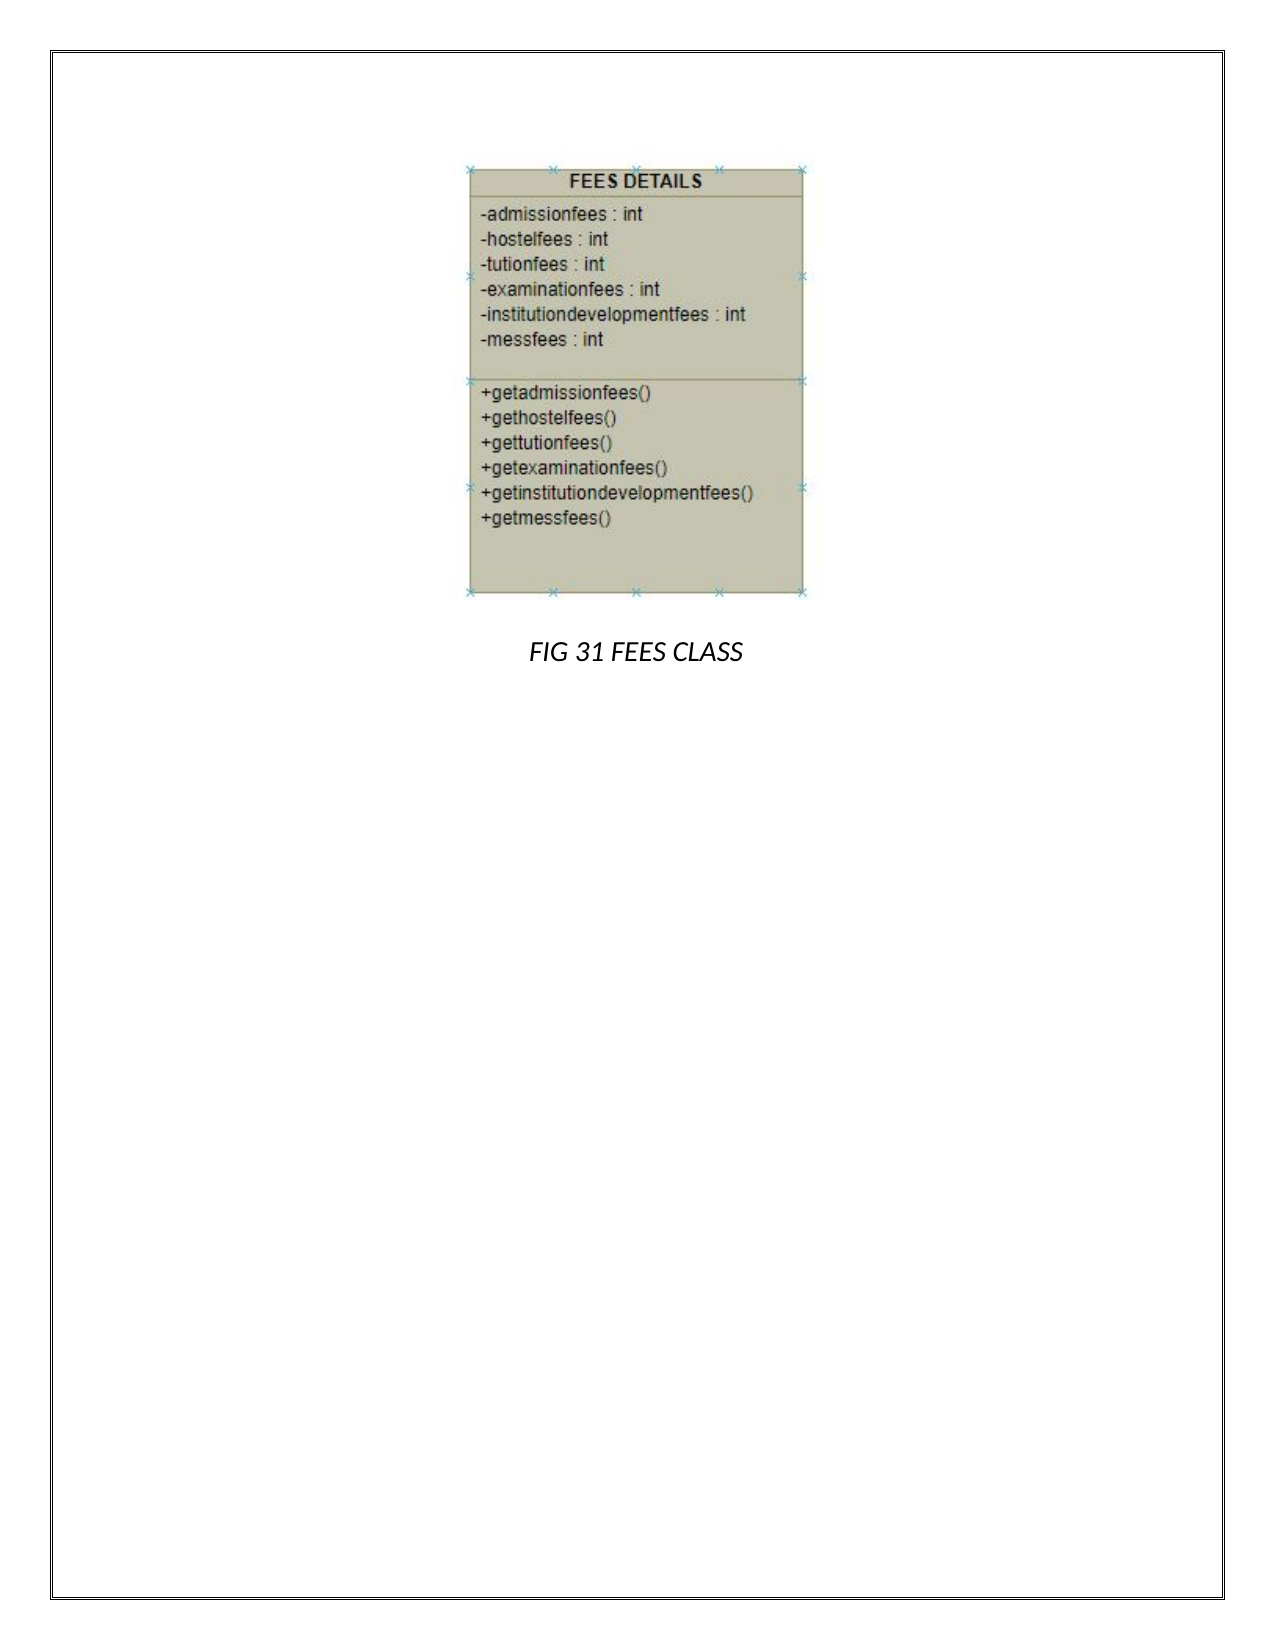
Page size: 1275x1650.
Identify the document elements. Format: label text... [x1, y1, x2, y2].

text FIG 31 FEES CLASS [150, 633, 1125, 668]
picture [451, 150, 824, 614]
